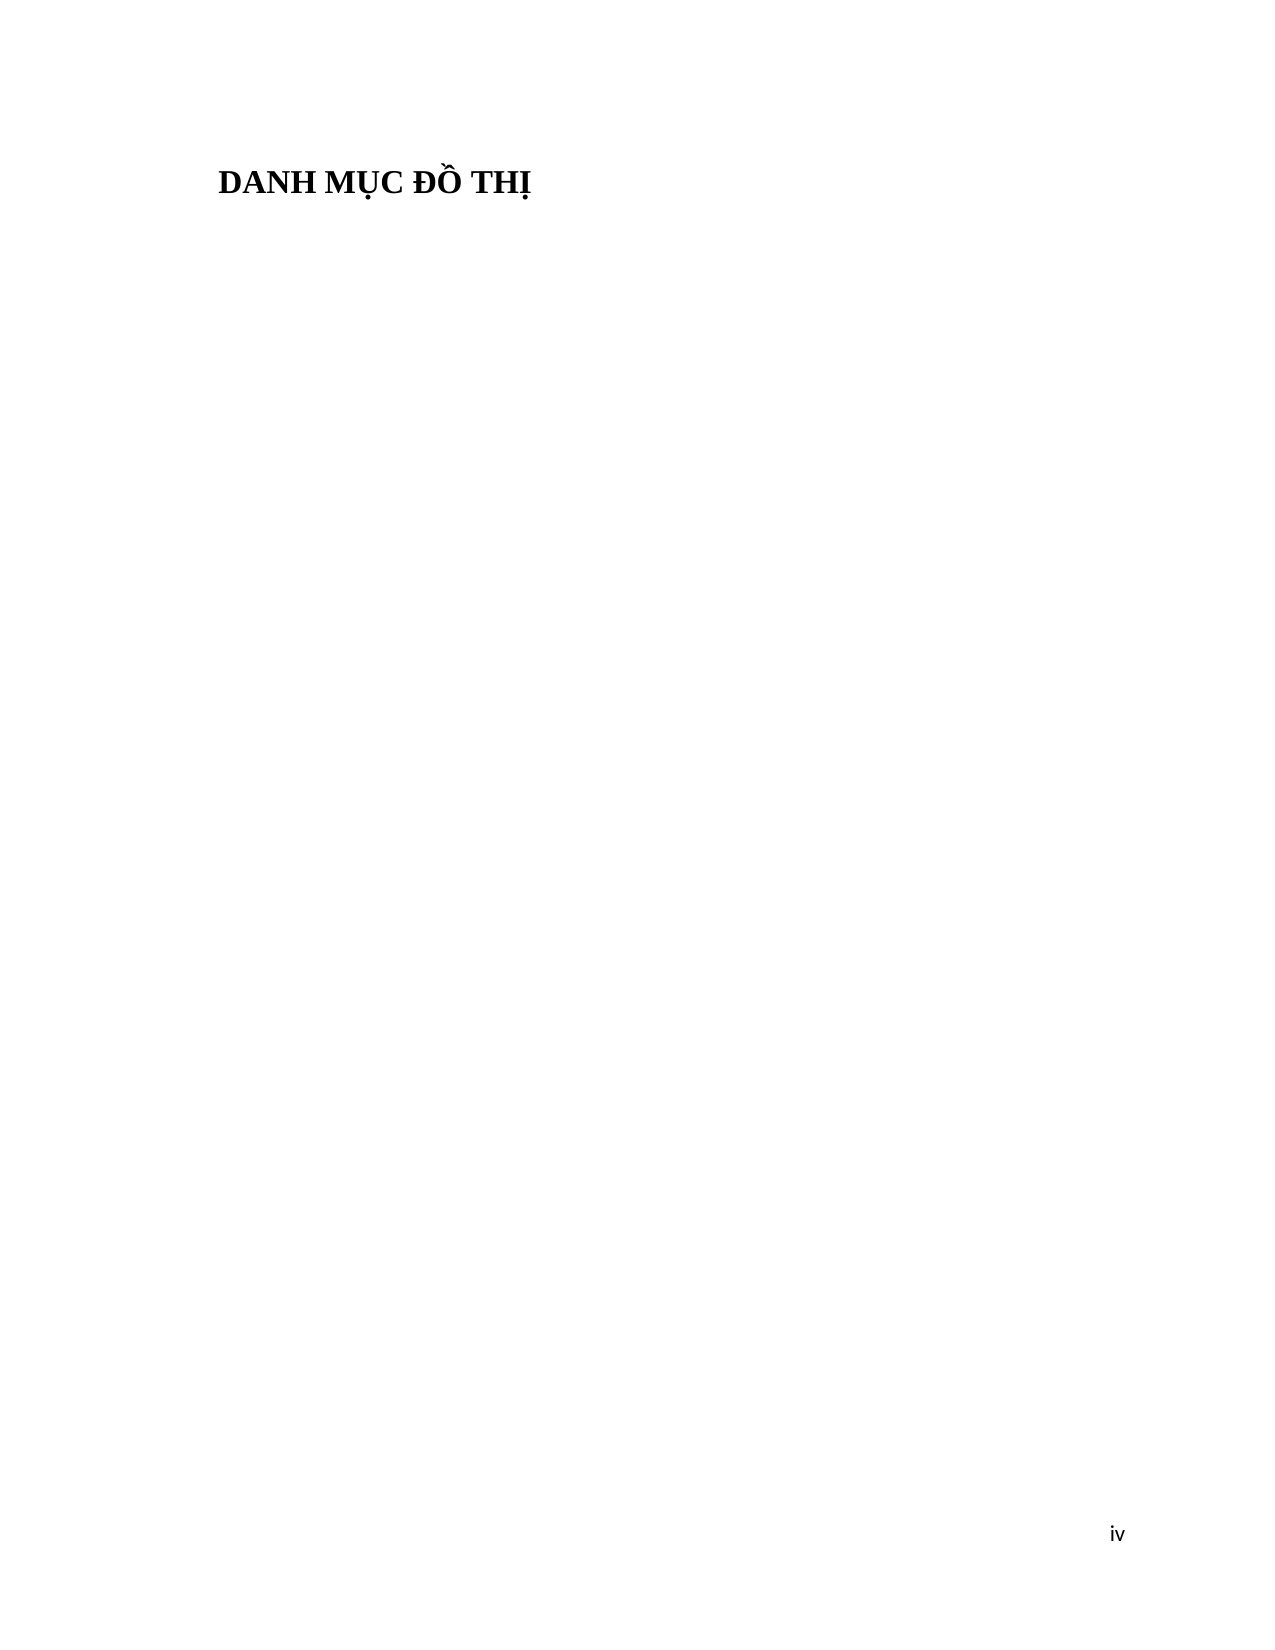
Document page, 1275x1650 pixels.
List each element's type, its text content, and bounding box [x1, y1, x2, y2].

text Danh mục đồ thị [150, 162, 600, 201]
